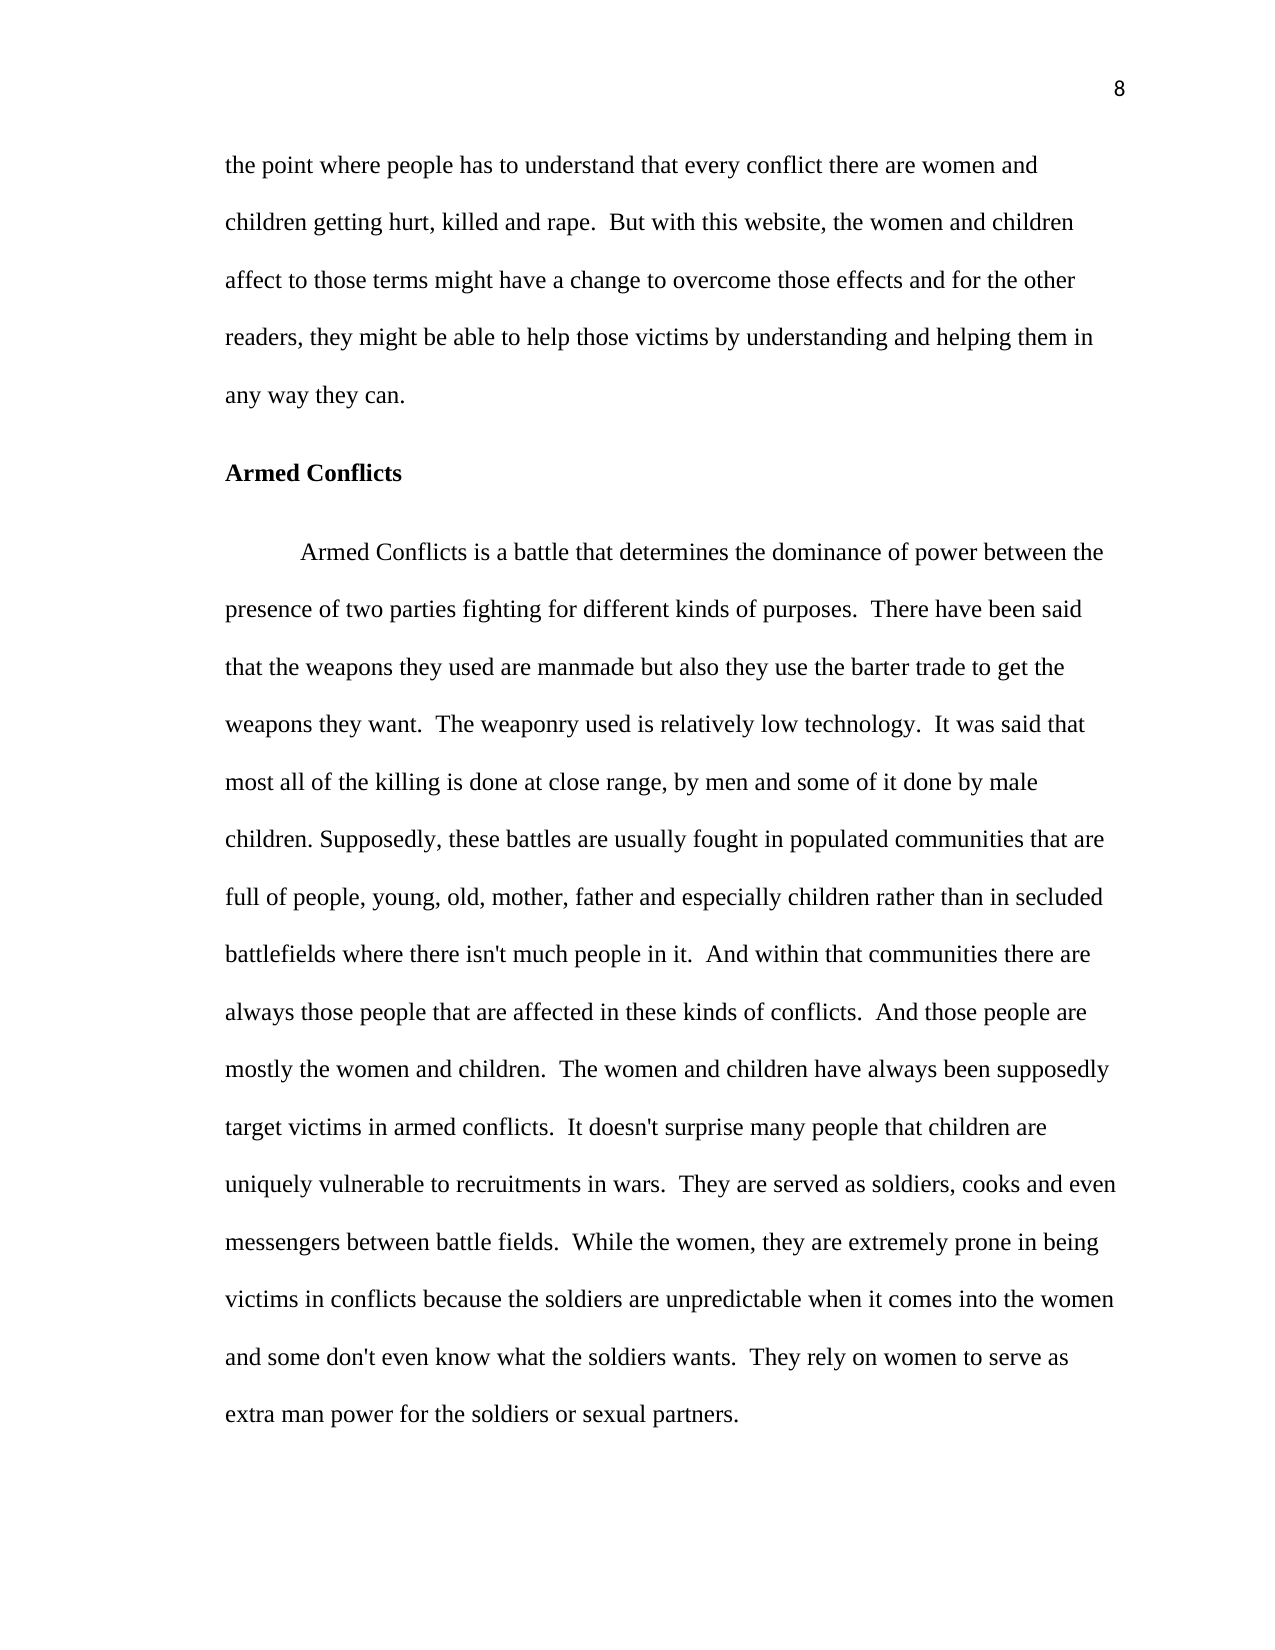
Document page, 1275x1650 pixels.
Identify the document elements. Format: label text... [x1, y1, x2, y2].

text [225, 150, 1125, 409]
text Armed Conflicts [225, 458, 1125, 487]
text Armed Conflicts is a battle that determines the dominance of power between the presence of two parties fighting for different kinds of purposes. There have been said that the weapons they used are manmade but also they use the barter trade to get the weapons they want. The weaponry used is relatively low technology. It was said that most all of the killing is done at close range, by men and some of it done by male children. Supposedly, these battles are usually fought in populated communities that are full of people, young, old, mother, father and especially children rather than in secluded battlefields where there isn't much people in it. And within that communities there are always those people that are affected in these kinds of conflicts. And those people are mostly the women and children. The women and children have always been supposedly target victims in armed conflicts. It doesn't surprise many people that children are uniquely vulnerable to recruitments in wars. They are served as soldiers, cooks and even messengers between battle fields. While the women, they are extremely prone in being victims in conflicts because the soldiers are unpredictable when it comes into the women and some don't even know what the soldiers wants. They rely on women to serve as extra man power for the soldiers or sexual partners. [225, 537, 1125, 1428]
